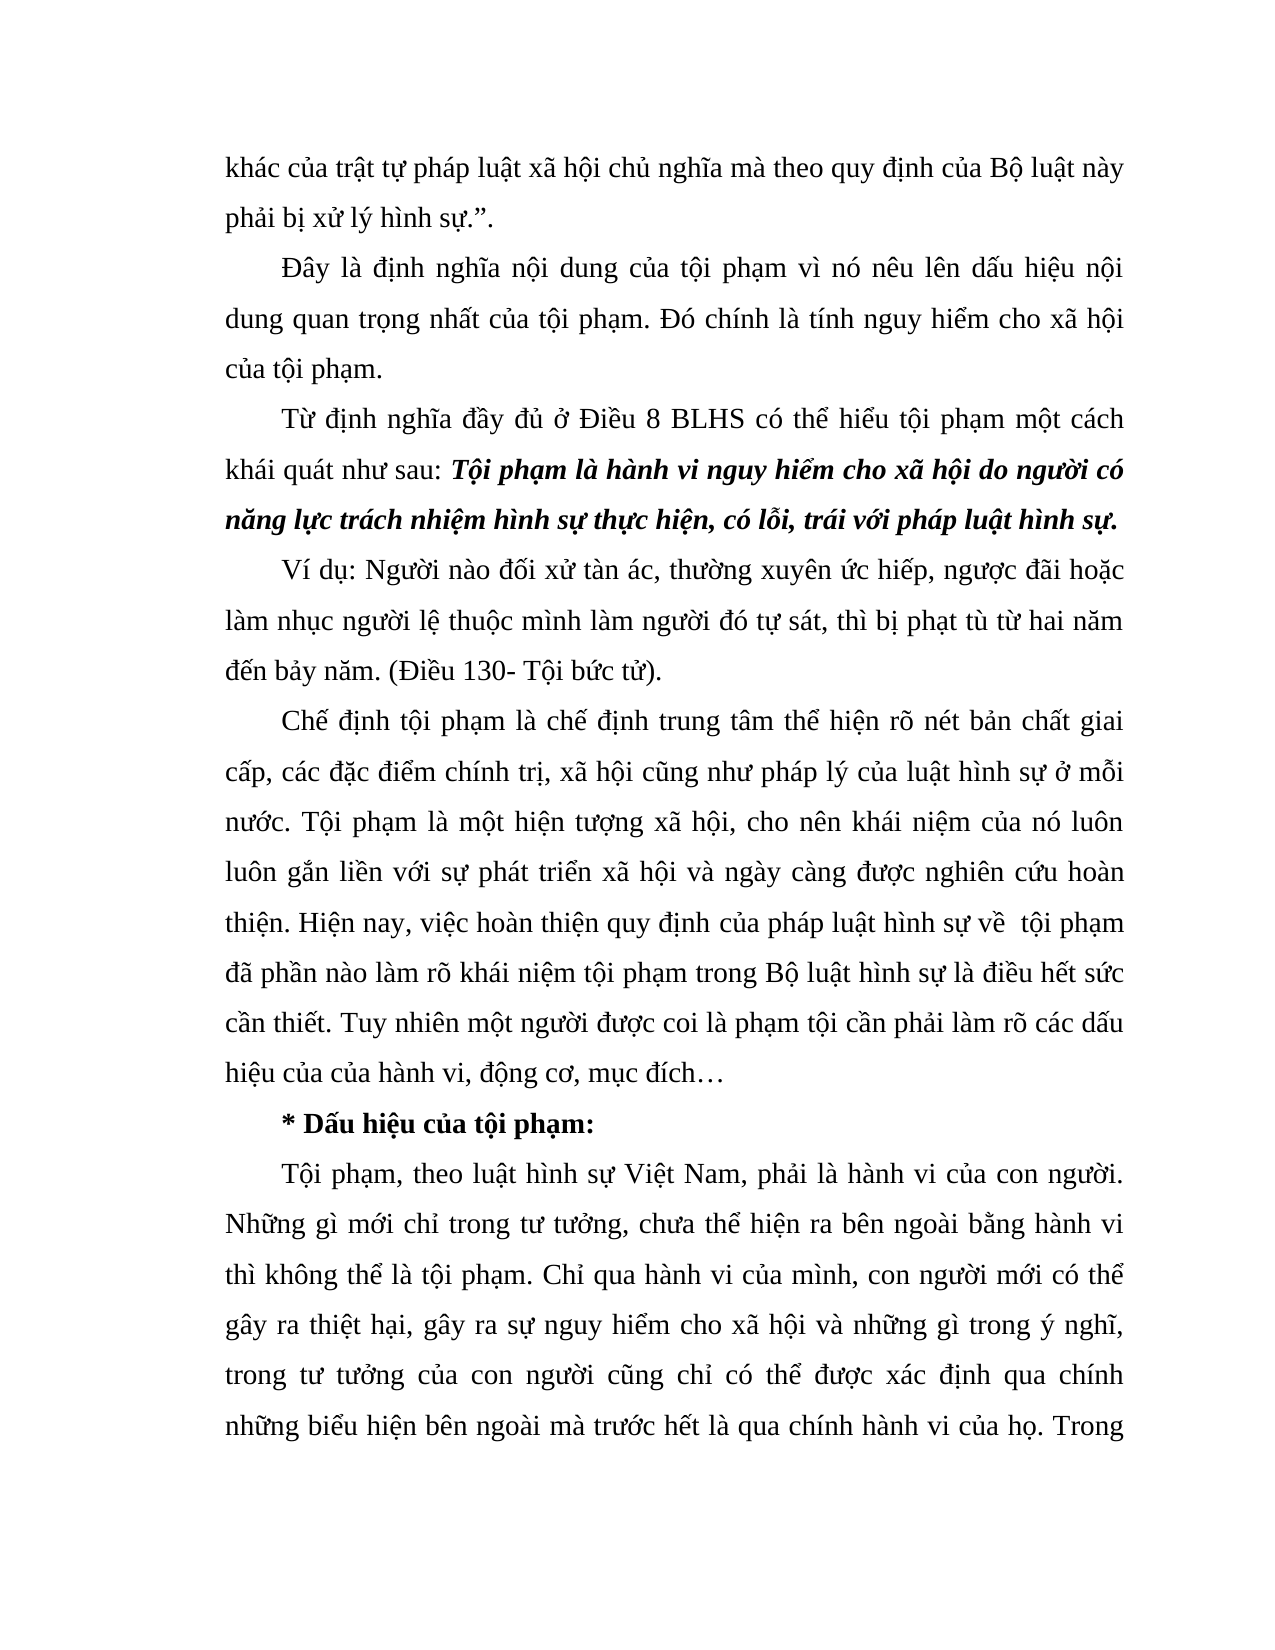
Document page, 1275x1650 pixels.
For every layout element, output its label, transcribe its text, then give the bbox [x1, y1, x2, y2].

text Từ định nghĩa đầy đủ ở Điều 8 BLHS có thể hiểu tội phạm một cách khái quát như sau: Tội phạm là hành vi nguy hiểm cho xã hội do người có năng lực trách nhiệm hình sự thực hiện, có lỗi, trái với pháp luật hình sự. [225, 402, 1126, 536]
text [225, 150, 1126, 234]
text Chế định tội phạm là chế định trung tâm thể hiện rõ nét bản chất giai cấp, các đặc điểm chính trị, xã hội cũng như pháp lý của luật hình sự ở mỗi nước. Tội phạm là một hiện tượng xã hội, cho nên khái niệm của nó luôn luôn gắn liền với sự phát triển xã hội và ngày càng được nghiên cứu hoàn thiện. Hiện nay, việc hoàn thiện quy định của pháp luật hình sự về tội phạm đã phần nào làm rõ khái niệm tội phạm trong Bộ luật hình sự là điều hết sức cần thiết. Tuy nhiên một người được coi là phạm tội cần phải làm rõ các dấu hiệu của của hành vi, động cơ, mục đích… [225, 703, 1126, 1089]
text Ví dụ: Người nào đối xử tàn ác, thường xuyên ức hiếp, ngược đãi hoặc làm nhục người lệ thuộc mình làm người đó tự sát, thì bị phạt tù từ hai năm đến bảy năm. (Điều 130- Tội bức tử). [225, 552, 1126, 687]
text Đây là định nghĩa nội dung của tội phạm vì nó nêu lên dấu hiệu nội dung quan trọng nhất của tội phạm. Đó chính là tính nguy hiểm cho xã hội của tội phạm. [225, 251, 1126, 385]
text * Dấu hiệu của tội phạm: [225, 1106, 1126, 1139]
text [225, 1156, 1126, 1441]
